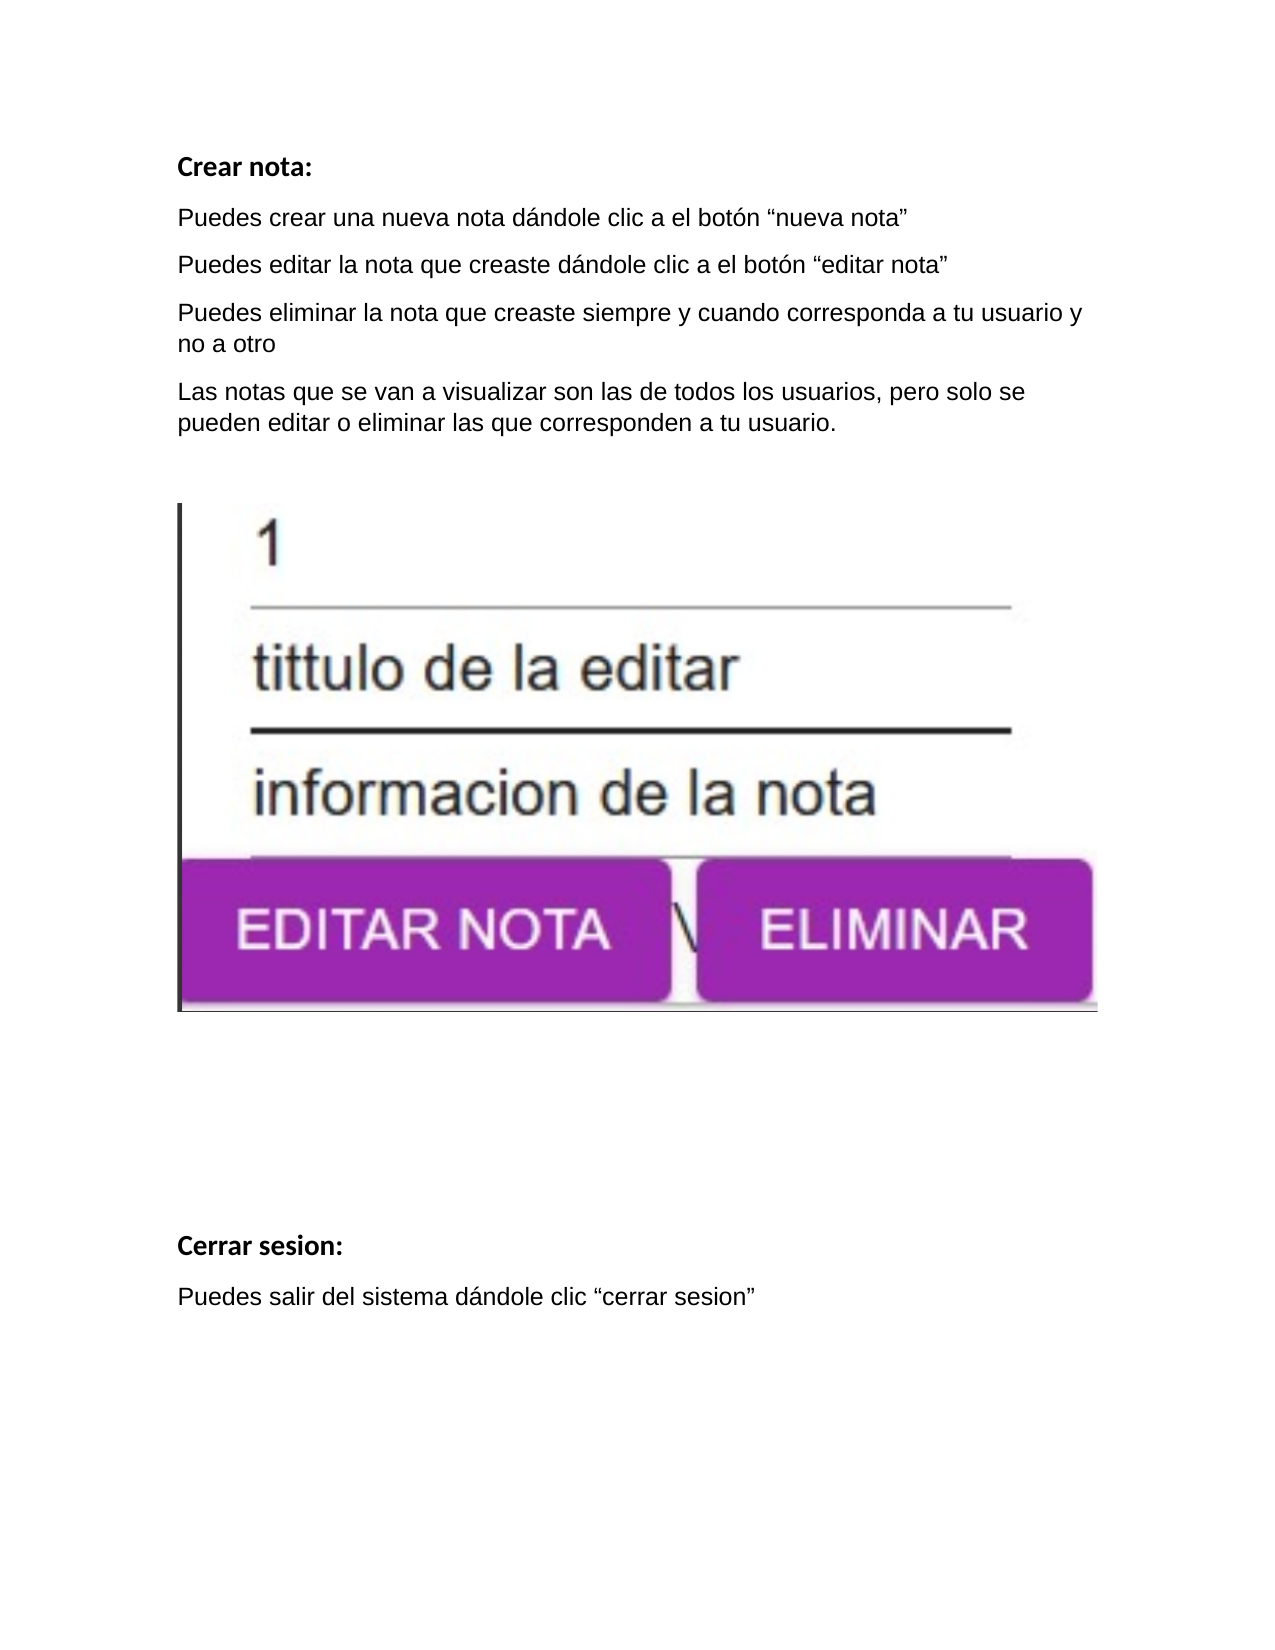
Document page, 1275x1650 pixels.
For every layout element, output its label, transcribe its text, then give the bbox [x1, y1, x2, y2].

text Cerrar sesion: [177, 1227, 1098, 1262]
text Puedes eliminar la nota que creaste siempre y cuando corresponda a tu usuario y no a otro [177, 298, 1098, 358]
text Puedes editar la nota que creaste dándole clic a el botón “editar nota” [177, 250, 1098, 279]
text Las notas que se van a visualizar son las de todos los usuarios, pero solo se pueden editar o eliminar las que corresponden a tu usuario. [177, 377, 1098, 437]
text Crear nota: [177, 148, 1098, 183]
text Puedes crear una nueva nota dándole clic a el botón “nueva nota” [177, 203, 1098, 231]
text Puedes salir del sistema dándole clic “cerrar sesion” [177, 1282, 1098, 1310]
picture [177, 503, 1098, 1012]
